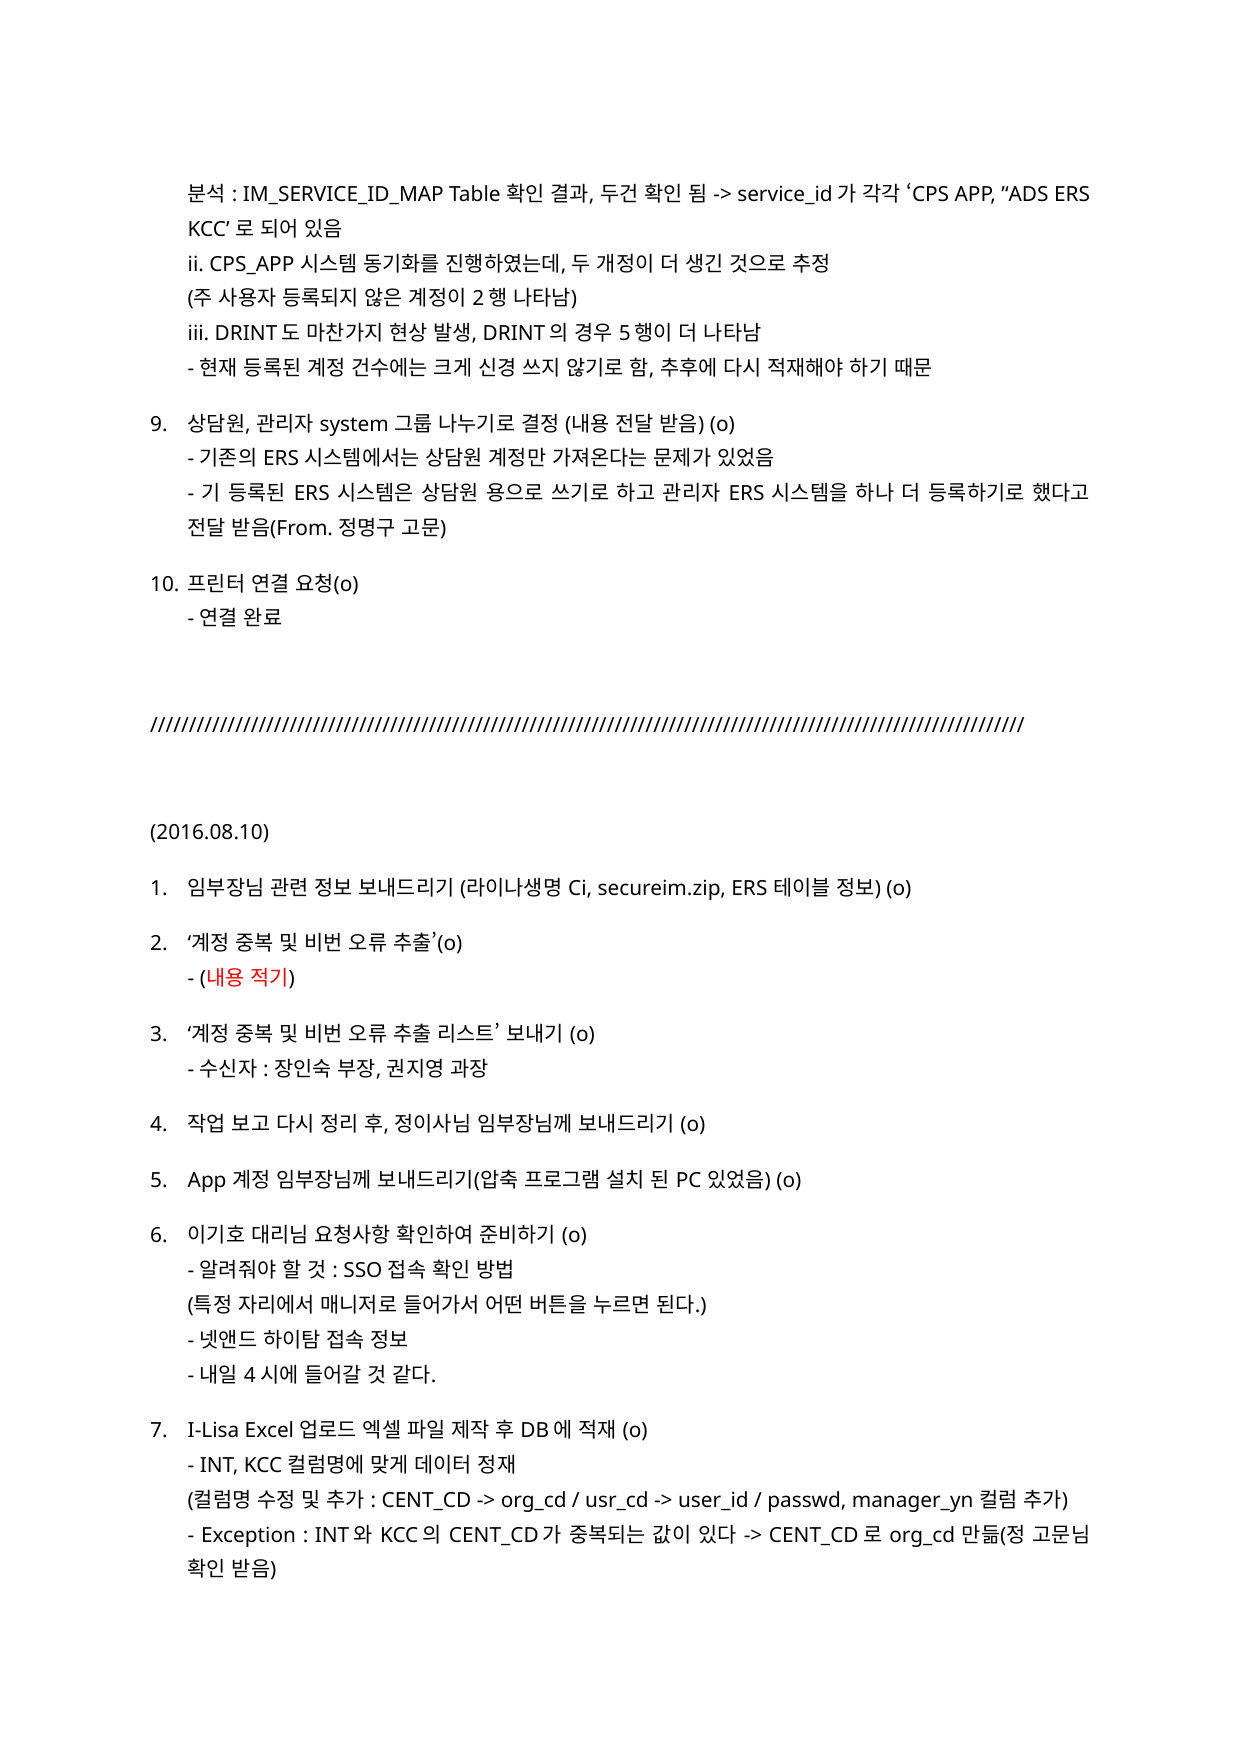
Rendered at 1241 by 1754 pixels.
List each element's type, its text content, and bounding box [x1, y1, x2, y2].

text ///////////////////////////////////////////////////////////////////////////////////////////////////////////////// [150, 711, 1090, 739]
list 이기호 대리님 요청사항 확인하여 준비하기 (o) - 알려줘야 할 것 : SSO 접속 확인 방법 (특정 자리에서 매니저로 들어가서 어떤 버튼을 누르면 된다.) - 넷앤드 하이탐 접속 정보 - 내일 4시에 들어갈 것 같다. [150, 1219, 1090, 1388]
list 임부장님 관련 정보 보내드리기 (라이나생명 Ci, secureim.zip, ERS 테이블 정보) (o) [150, 871, 1090, 901]
list App 계정 임부장님께 보내드리기(압축 프로그램 설치 된 PC 있었음) (o) [150, 1163, 1090, 1193]
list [150, 1413, 1090, 1583]
list 작업 보고 다시 정리 후, 정이사님 임부장님께 보내드리기 (o) [150, 1107, 1090, 1138]
text (2016.08.10) [150, 817, 1090, 846]
list 프린터 연결 요청(o) - 연결 완료 [150, 567, 1090, 632]
list ‘계정 중복 및 비번 오류 추출’(o) - (내용 적기) [150, 927, 1090, 992]
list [150, 177, 1090, 381]
list ‘계정 중복 및 비번 오류 추출 리스트’ 보내기 (o) - 수신자 : 장인숙 부장, 권지영 과장 [150, 1017, 1090, 1082]
list 상담원, 관리자 system 그룹 나누기로 결정 (내용 전달 받음) (o) - 기존의 ERS 시스템에서는 상담원 계정만 가져온다는 문제가 있었음 - 기 등록된 ERS 시스템은 상담원 용으로 쓰기로 하고 관리자 ERS 시스템을 하나 더 등록하기로 했다고 전달 받음(From. 정명구 고문) [150, 407, 1090, 541]
